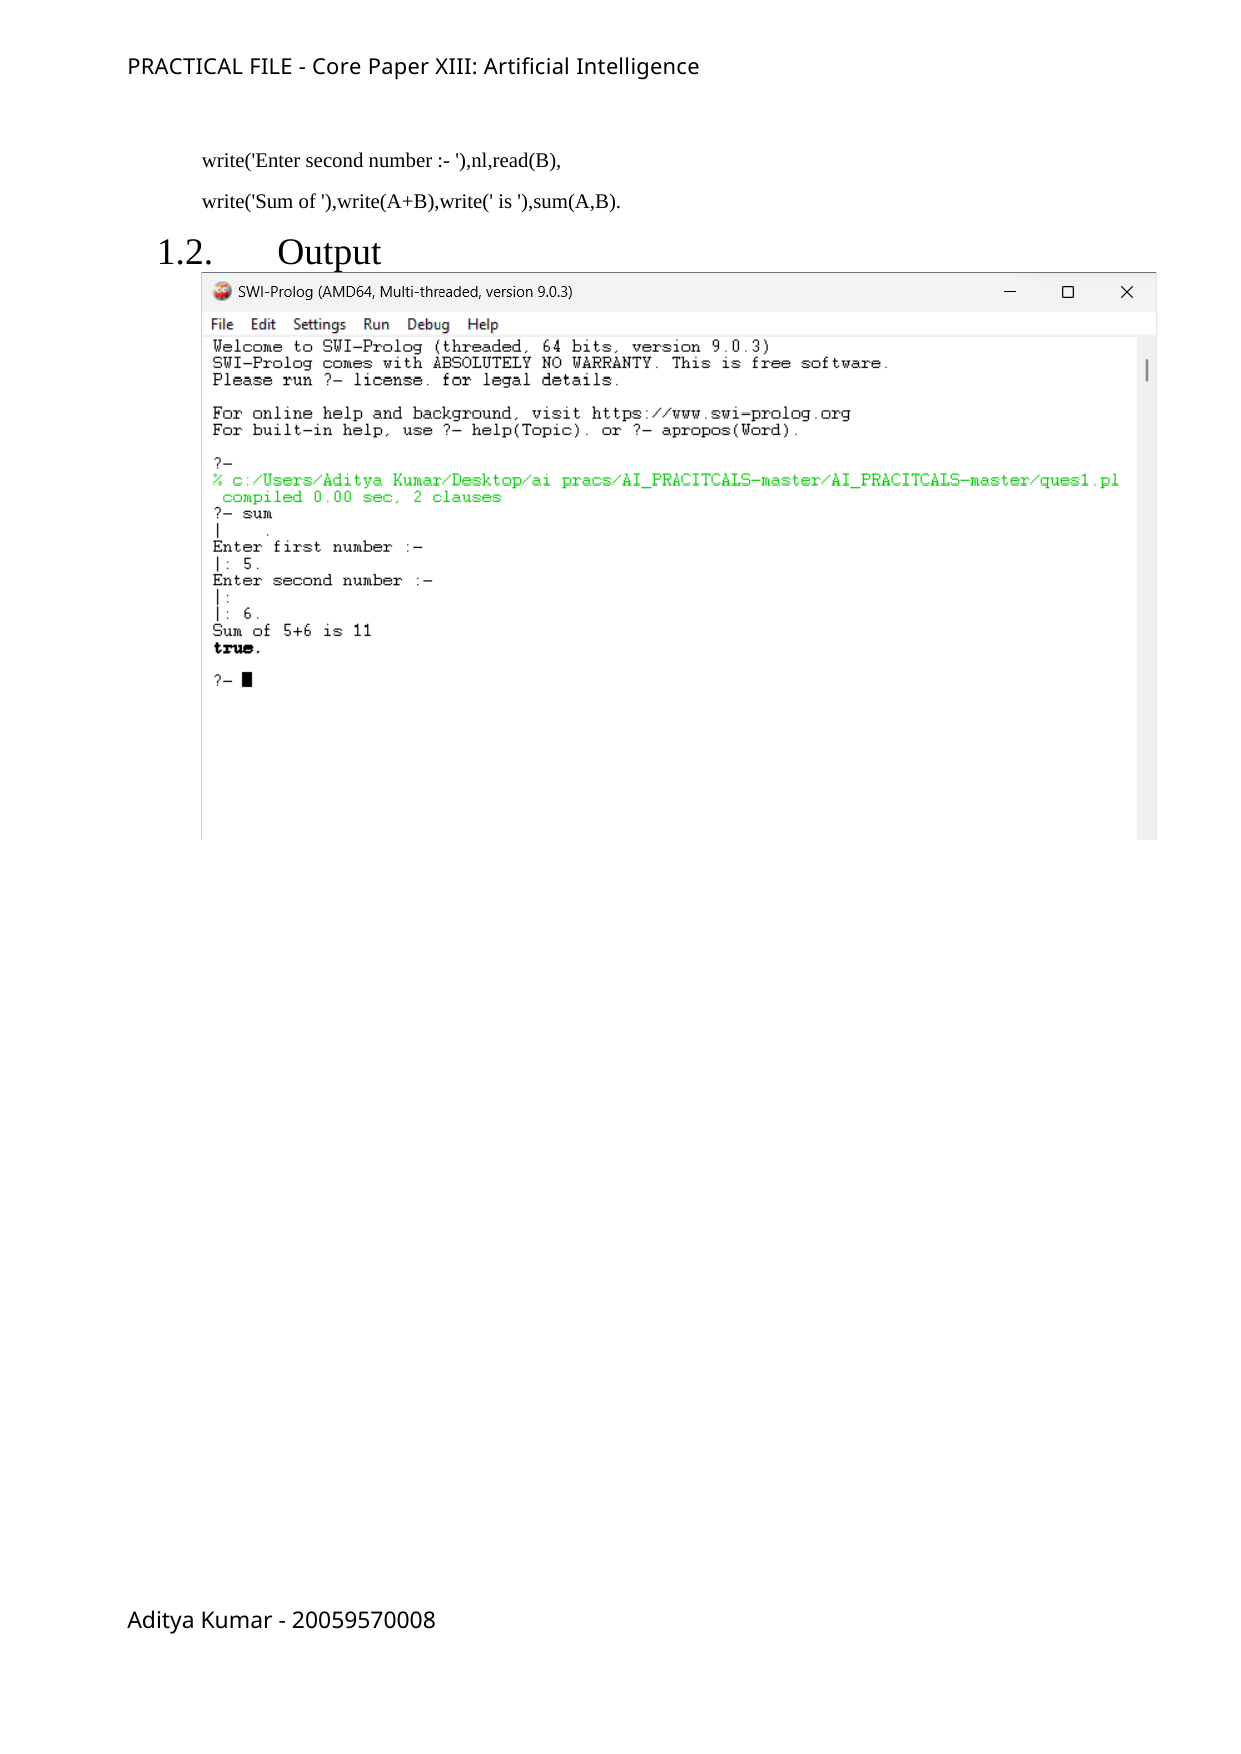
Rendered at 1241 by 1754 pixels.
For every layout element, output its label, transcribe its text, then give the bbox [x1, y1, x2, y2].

subtitle write('Enter second number :- '),nl,read(B), [202, 148, 1146, 172]
picture [201, 272, 1157, 840]
subtitle write('Sum of '),write(A+B),write(' is '),sum(A,B). [202, 189, 1146, 213]
